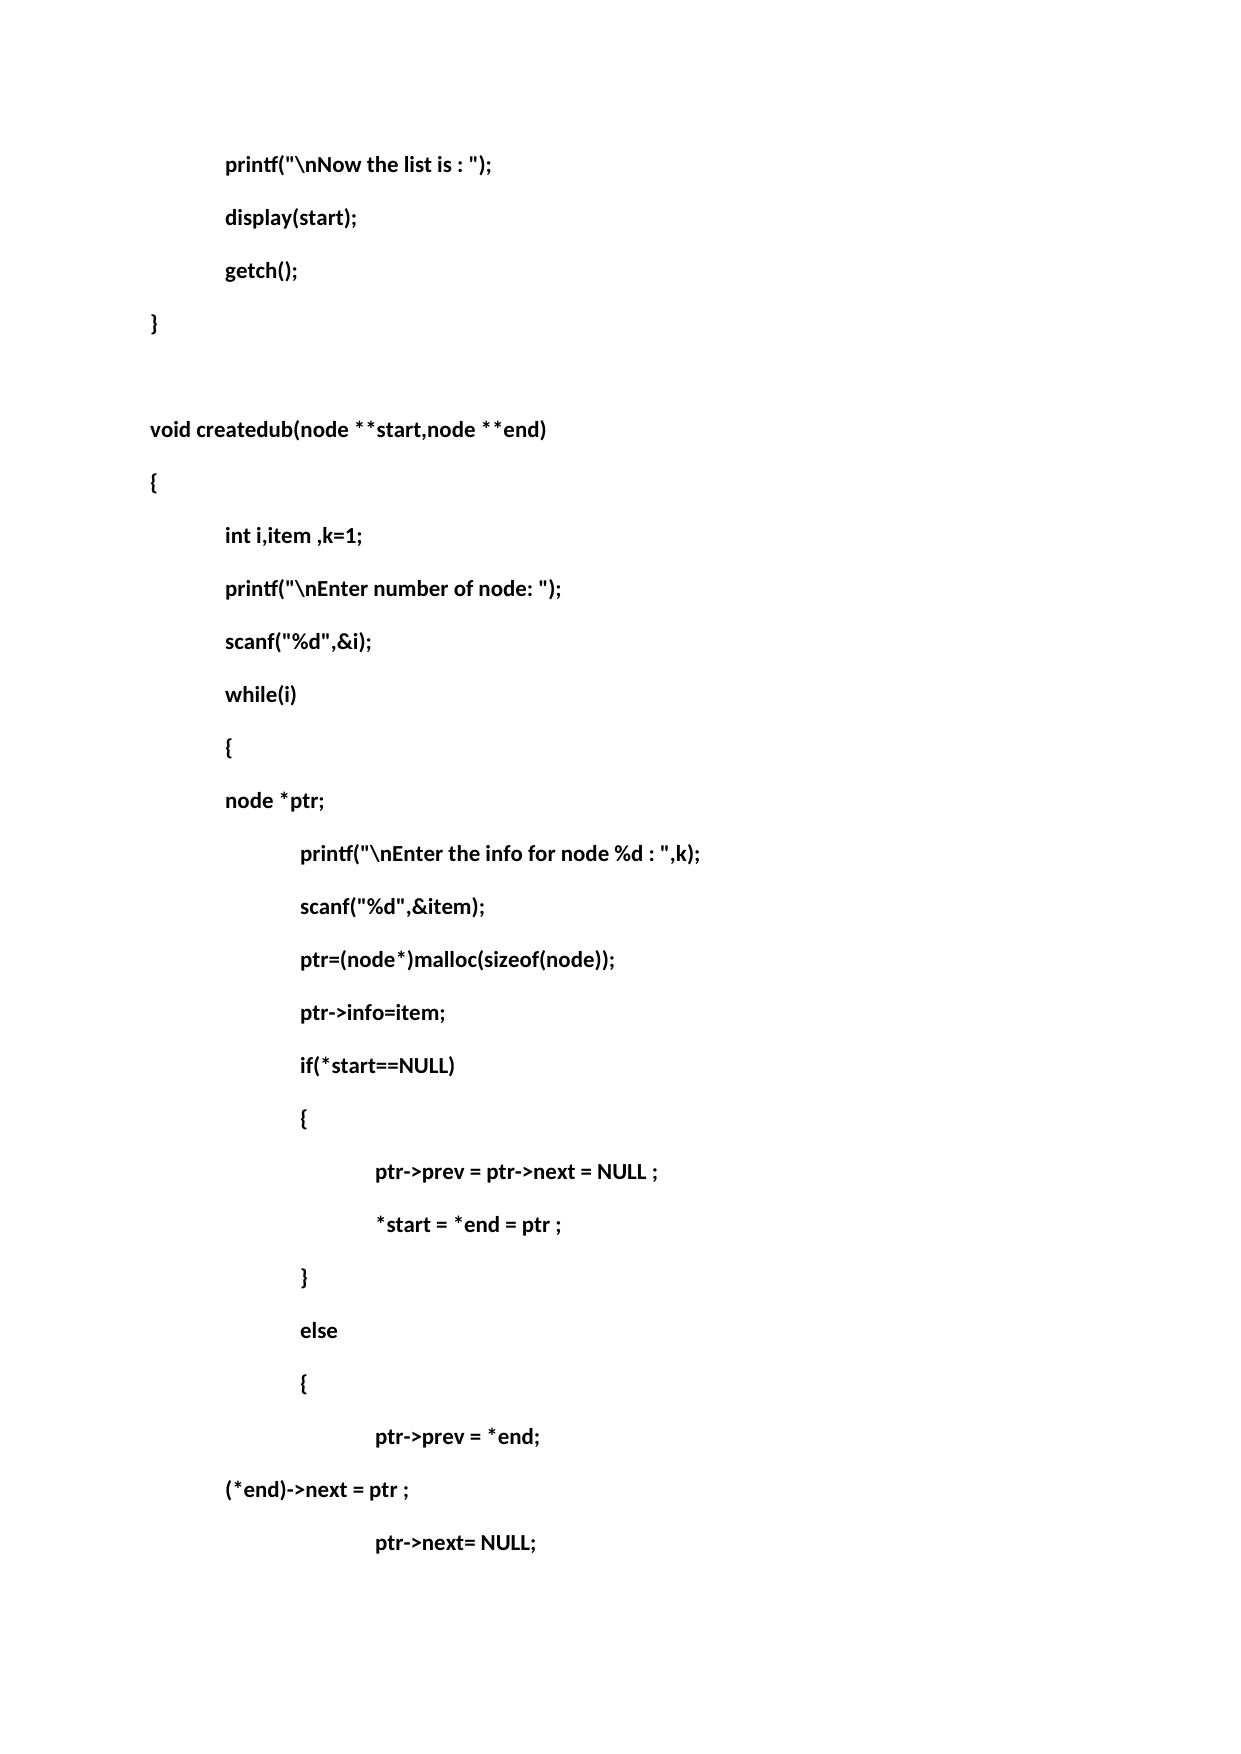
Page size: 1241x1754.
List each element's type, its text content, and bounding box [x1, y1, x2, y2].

text display(start); [150, 203, 1090, 231]
text getch(); [150, 256, 1090, 284]
text if(*start==NULL) [150, 1051, 1090, 1079]
text printf("\nEnter number of node: "); [150, 574, 1090, 602]
text int i,item ,k=1; [150, 521, 1090, 549]
text } [150, 309, 1090, 337]
text scanf("%d",&i); [150, 627, 1090, 655]
text ptr->info=item; [150, 998, 1090, 1026]
text ptr->prev = *end; [150, 1422, 1090, 1451]
text { [150, 468, 1090, 496]
text { [150, 733, 1090, 761]
text *start = *end = ptr ; [150, 1210, 1090, 1238]
text { [150, 1369, 1090, 1397]
text printf("\nNow the list is : "); [150, 150, 1090, 178]
text ptr->prev = ptr->next = NULL ; [150, 1157, 1090, 1185]
text while(i) [150, 680, 1090, 708]
text ptr=(node*)malloc(sizeof(node)); [150, 945, 1090, 973]
text else [150, 1316, 1090, 1344]
text scanf("%d",&item); [150, 892, 1090, 920]
text void createdub(node **start,node **end) [150, 415, 1090, 443]
text node *ptr; [150, 786, 1090, 814]
text { [150, 1104, 1090, 1132]
text } [150, 1263, 1090, 1291]
text (*end)->next = ptr ; [150, 1476, 1090, 1503]
text ptr->next= NULL; [150, 1528, 1090, 1557]
text printf("\nEnter the info for node %d : ",k); [150, 839, 1090, 867]
